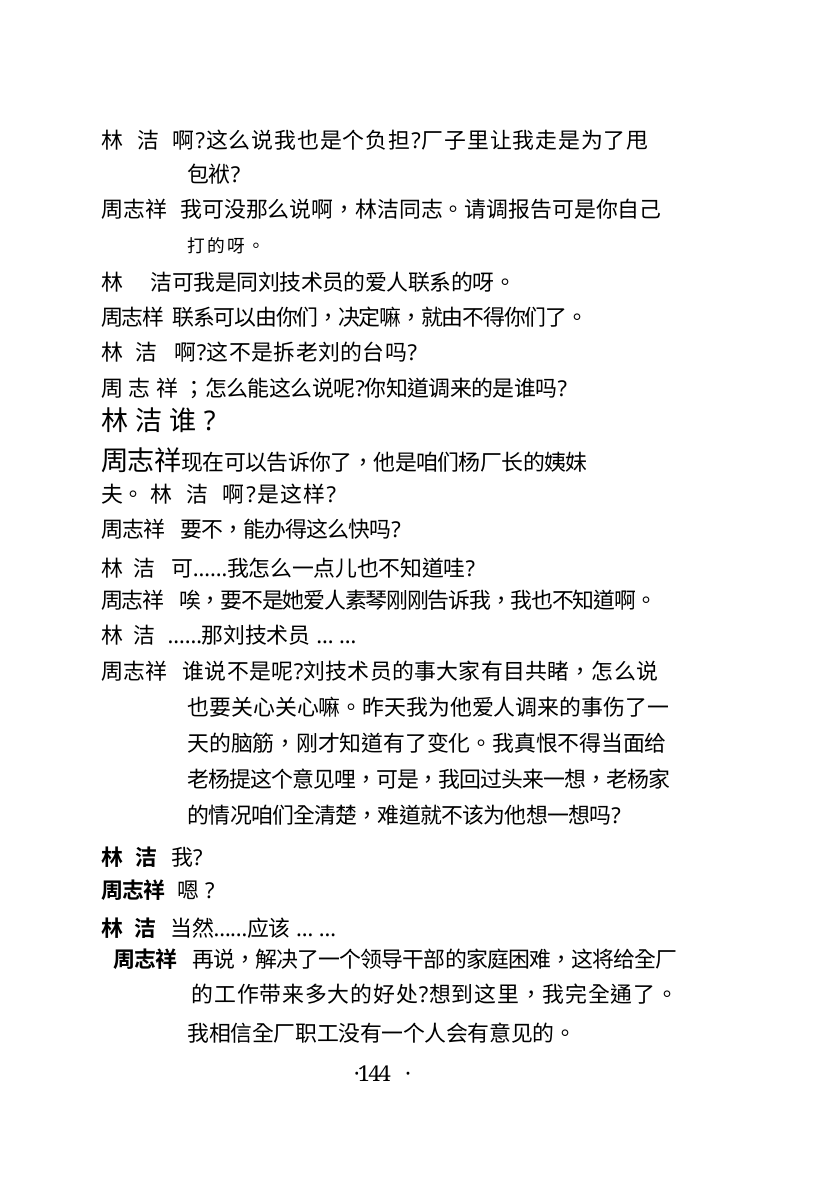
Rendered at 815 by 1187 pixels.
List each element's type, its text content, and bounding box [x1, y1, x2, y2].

text 周志祥 谁说不是呢?刘技术员的事大家有目共睹，怎么说 也要关心关心嘛。昨天我为他爱人调来的事伤了一 天的脑筋，刚才知道有了变化。我真恨不得当面给 老杨提这个意见哩，可是，我回过头来一想，老杨家 的情况咱们全清楚，难道就不该为他想一想吗? [101, 656, 670, 829]
text 林 洁 当然……应该 … … [101, 913, 692, 942]
text 林 洁可我是同刘技术员的爱人联系的呀。 [101, 268, 692, 296]
text 林 洁 啊?这么说我也是个负担?厂子里让我走是为了甩 包袱? [101, 125, 668, 189]
text 林 洁 我? 周志祥 嗯 ? [101, 841, 220, 905]
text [101, 1018, 577, 1048]
text 周志祥 我可没那么说啊，林洁同志。请调报告可是你自己 打的呀。 [101, 194, 667, 258]
text 周志样 联系可以由你们，决定嘛，就由不得你们了。 林 洁 啊?这不是拆老刘的台吗? [101, 302, 598, 367]
text 周志祥现在可以告诉你了，他是咱们杨厂长的姨妹夫。 林 洁 啊?是这样? [101, 441, 630, 509]
text 周志祥 唉，要不是她爱人素琴刚刚告诉我，我也不知道啊。 林 洁 ……那刘技术员 … … [101, 585, 660, 650]
text 周志祥 要不，能办得这么快吗? [101, 516, 692, 543]
text 周志祥 再说，解决了一个领导干部的家庭困难，这将给全厂 的工作带来多大的好处?想到这里，我完全通了。 [101, 944, 678, 1008]
text 林 洁 可……我怎么一点儿也不知道哇? [101, 554, 692, 582]
text 周 志 祥 ；怎么能这么说呢?你知道调来的是谁吗? 林 洁 谁 ? [101, 373, 567, 439]
